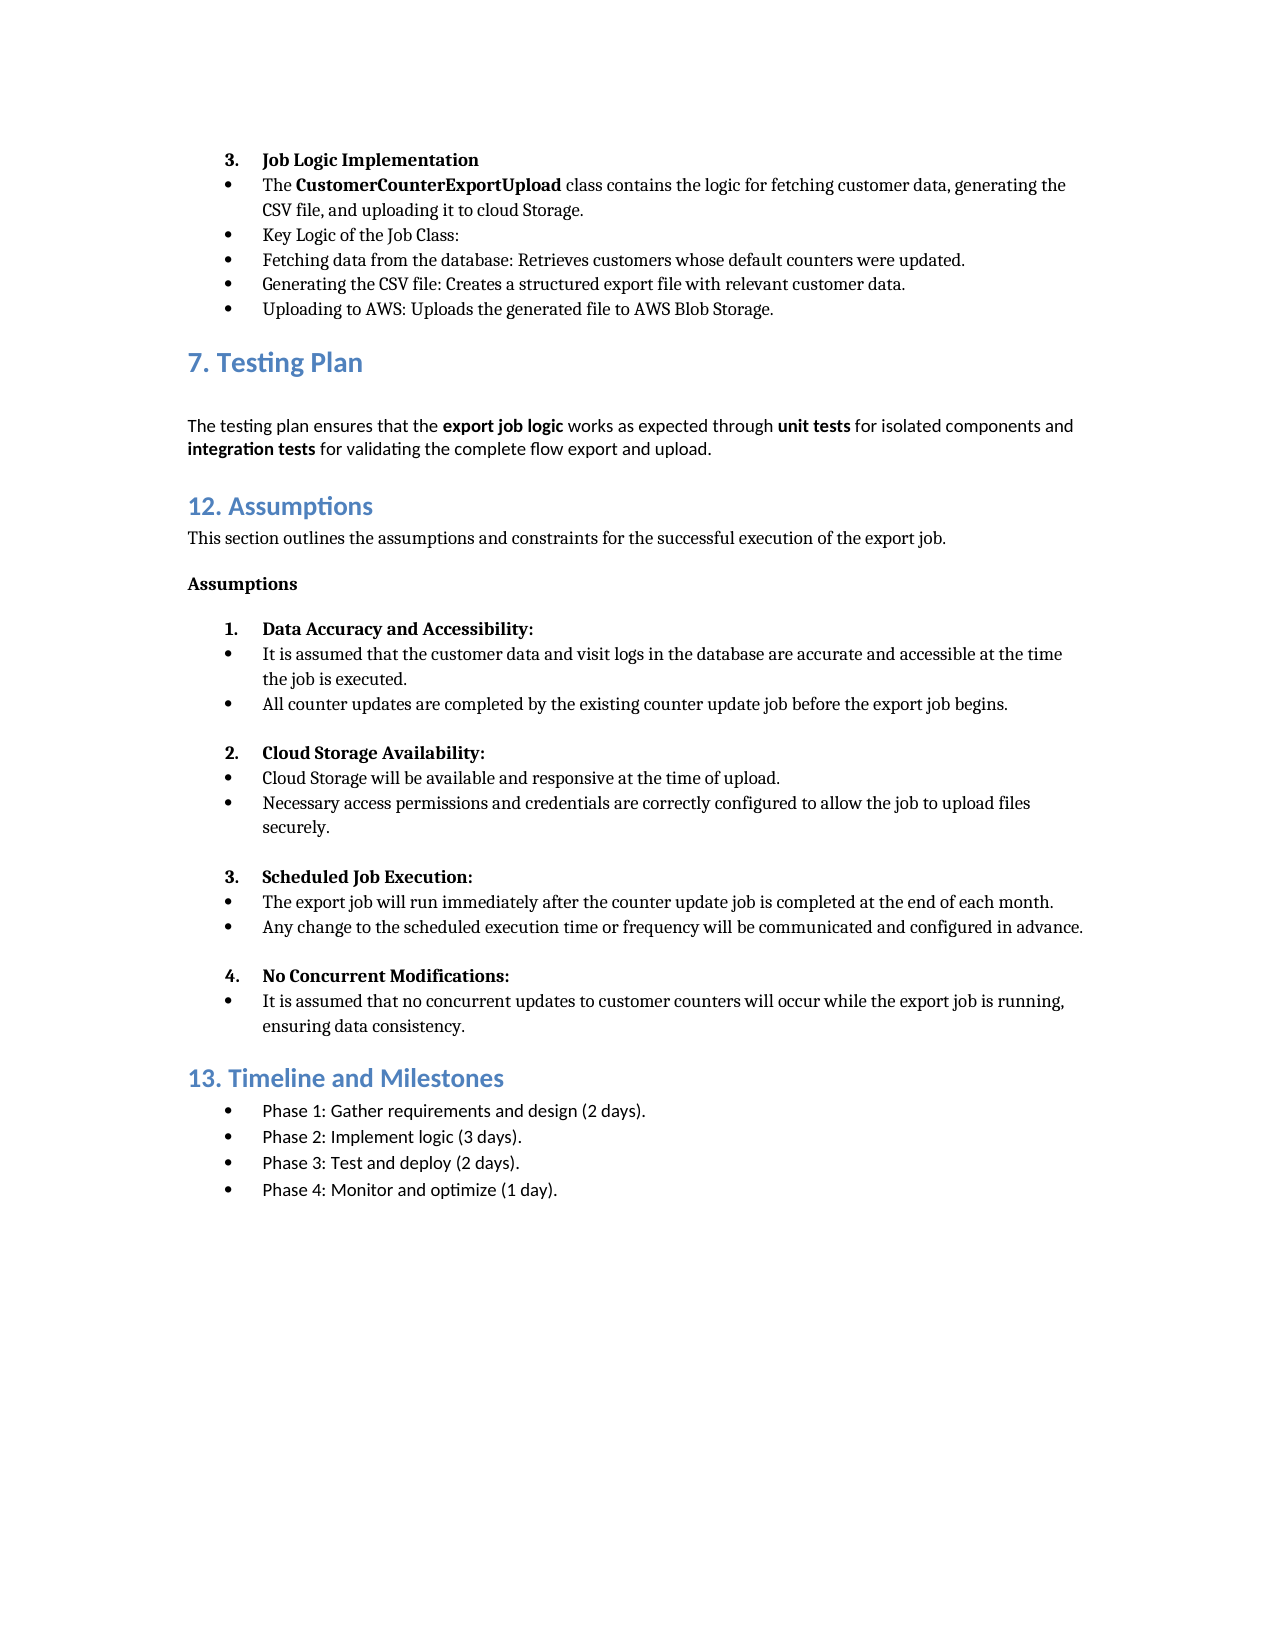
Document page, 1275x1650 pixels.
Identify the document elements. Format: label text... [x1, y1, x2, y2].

text The testing plan ensures that the export job logic works as expected through unit tests for isolated components and integration tests for validating the complete flow export and upload. [187, 414, 1087, 460]
subtitle 12. Assumptions [187, 489, 1087, 522]
list Generating the CSV file: Creates a structured export file with relevant customer data. [225, 274, 1087, 296]
list Key Logic of the Job Class: [225, 224, 1087, 246]
list Fetching data from the database: Retrieves customers whose default counters were updated. [225, 249, 1087, 271]
list Phase 1: Gather requirements and design (2 days). [225, 1099, 1087, 1122]
list All counter updates are completed by the existing counter update job before the export job begins. [225, 693, 1087, 714]
list Uploading to AWS: Uploads the generated file to AWS Blob Storage. [225, 299, 1087, 320]
list Data Accuracy and Accessibility: [225, 619, 1087, 640]
list Cloud Storage will be available and responsive at the time of upload. [225, 767, 1087, 789]
list The CustomerCounterExportUpload class contains the logic for fetching customer data, generating the CSV file, and uploading it to cloud Storage. [225, 175, 1087, 221]
list It is assumed that no concurrent updates to customer counters will occur while the export job is running, ensuring data consistency. [225, 991, 1087, 1037]
list No Concurrent Modifications: [225, 966, 1087, 987]
list Job Logic Implementation [225, 150, 1087, 172]
list Cloud Storage Availability: [225, 743, 1087, 764]
list The export job will run immediately after the counter update job is completed at the end of each month. [225, 891, 1087, 913]
list Scheduled Job Execution: [225, 867, 1087, 888]
list It is assumed that the customer data and visit logs in the database are accurate and accessible at the time the job is executed. [225, 643, 1087, 690]
list Phase 3: Test and deploy (2 days). [225, 1152, 1087, 1174]
list Phase 4: Monitor and optimize (1 day). [225, 1178, 1087, 1201]
list Any change to the scheduled execution time or frequency will be communicated and configured in advance. [225, 916, 1087, 938]
text This section outlines the assumptions and constraints for the successful execution of the export job. [187, 527, 1087, 549]
text Assumptions [187, 573, 1087, 594]
list Necessary access permissions and credentials are correctly configured to allow the job to upload files securely. [225, 792, 1087, 838]
list Phase 2: Implement logic (3 days). [225, 1125, 1087, 1148]
subtitle 13. Timeline and Milestones [187, 1061, 1087, 1094]
subtitle 7. Testing Plan [187, 344, 1087, 380]
